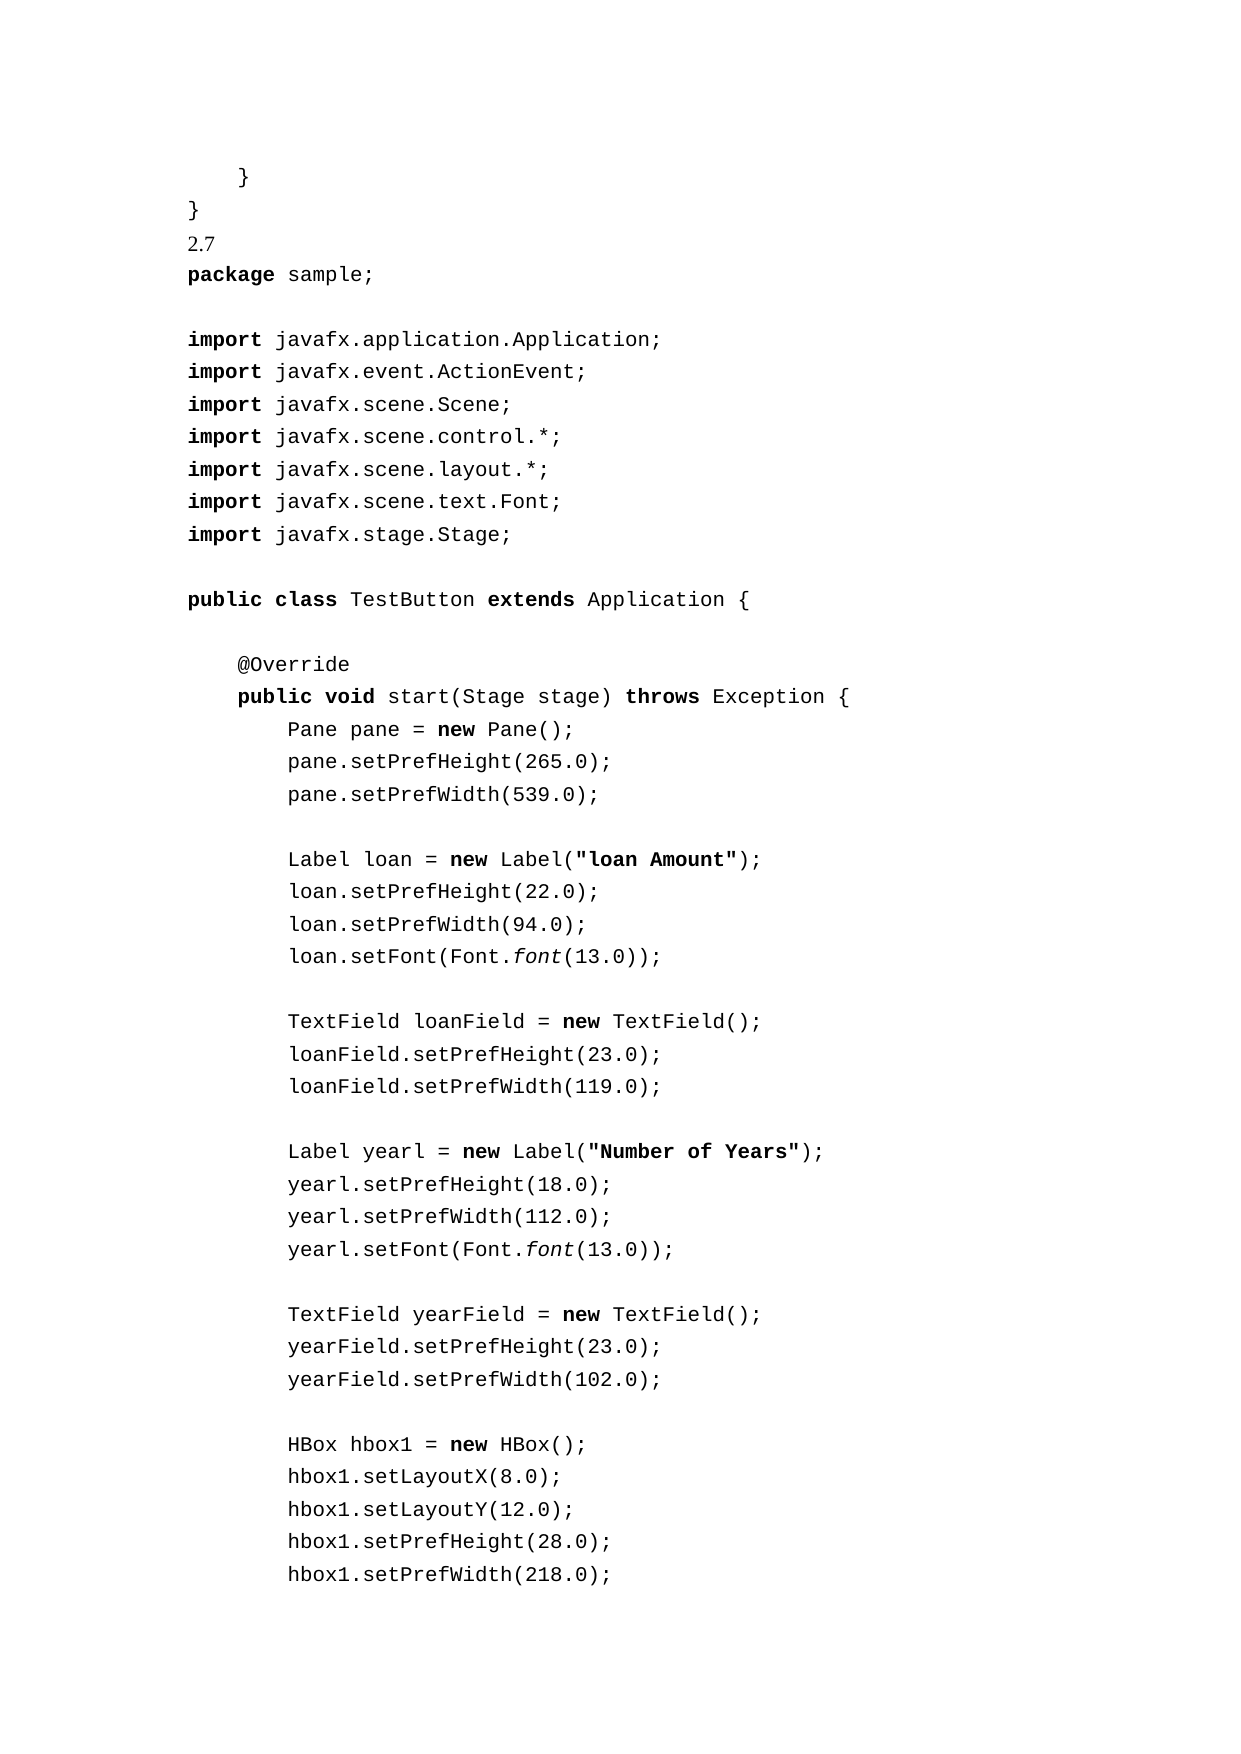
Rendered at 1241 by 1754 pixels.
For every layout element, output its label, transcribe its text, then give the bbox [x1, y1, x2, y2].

text 2.7 [187, 227, 1053, 259]
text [187, 259, 1053, 1592]
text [187, 162, 1053, 227]
